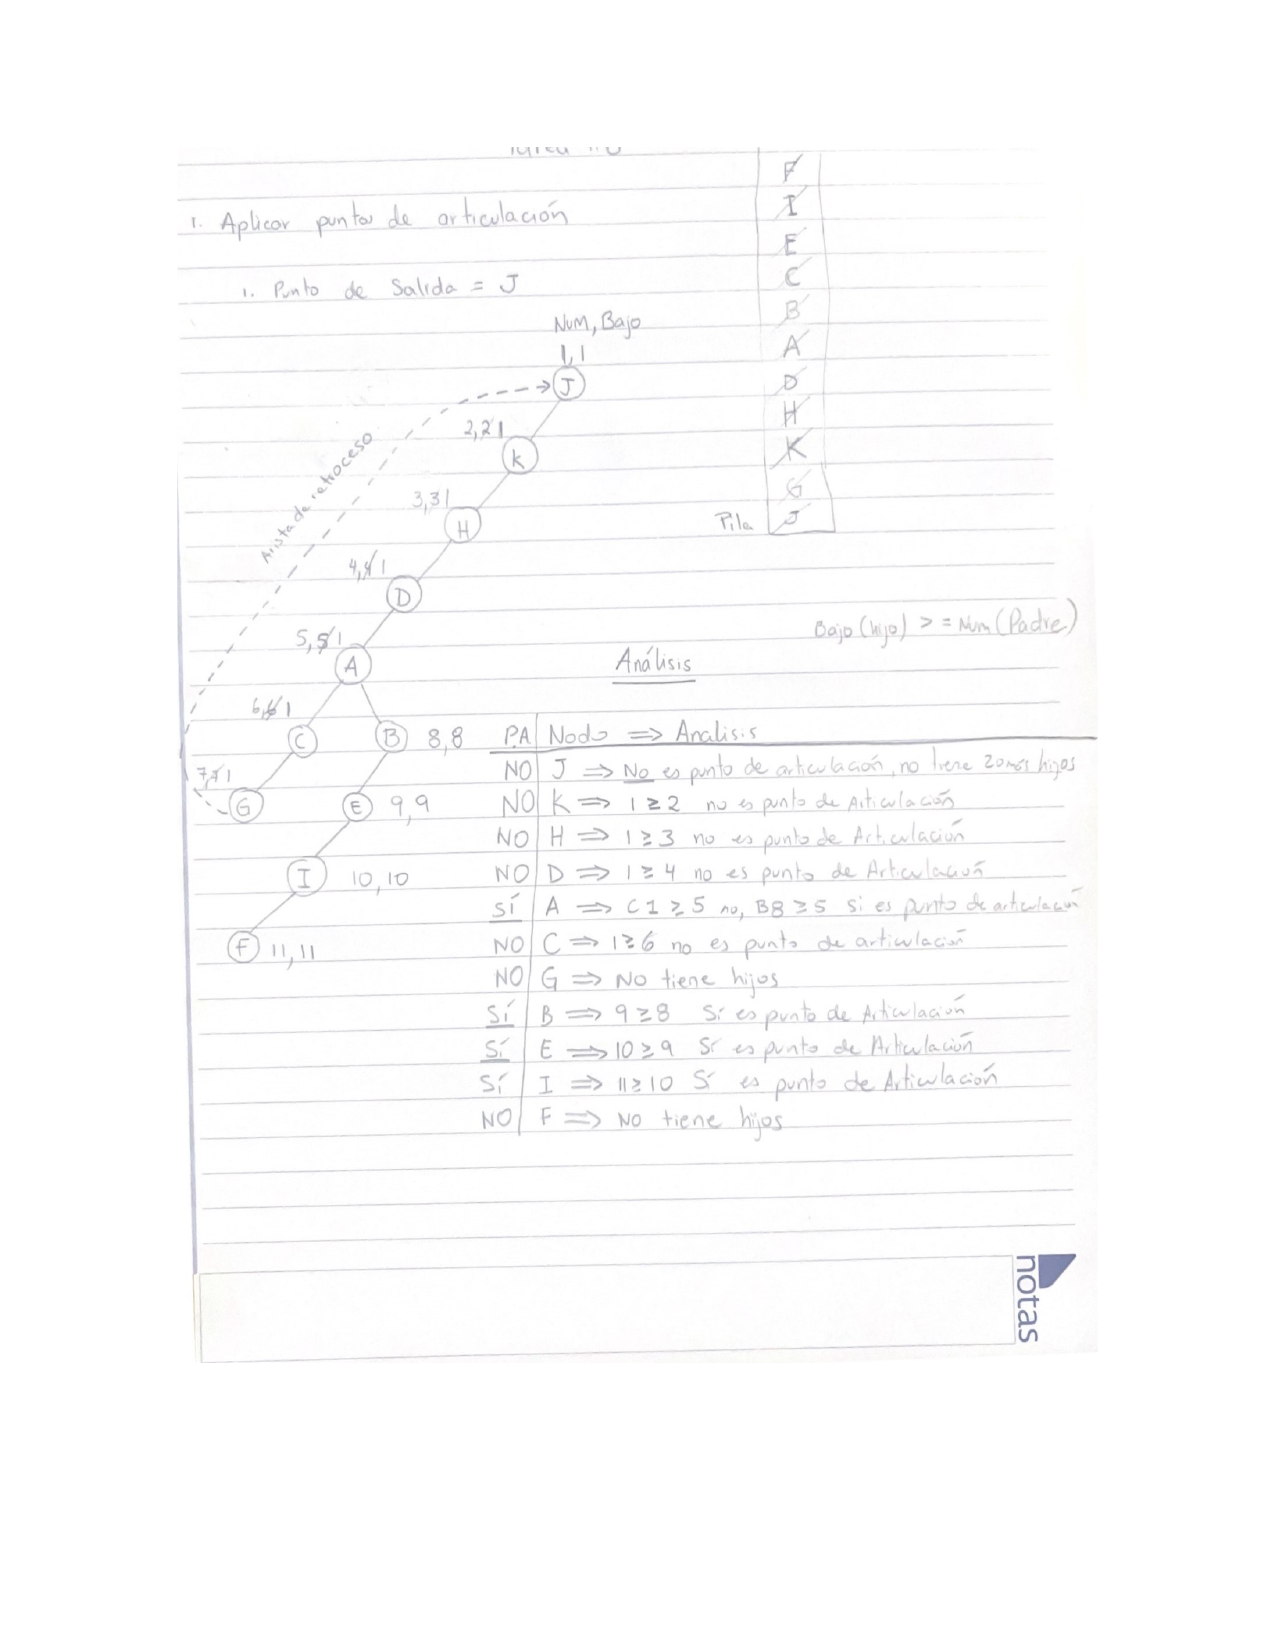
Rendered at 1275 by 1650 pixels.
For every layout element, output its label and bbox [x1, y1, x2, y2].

picture [177, 147, 1098, 1363]
